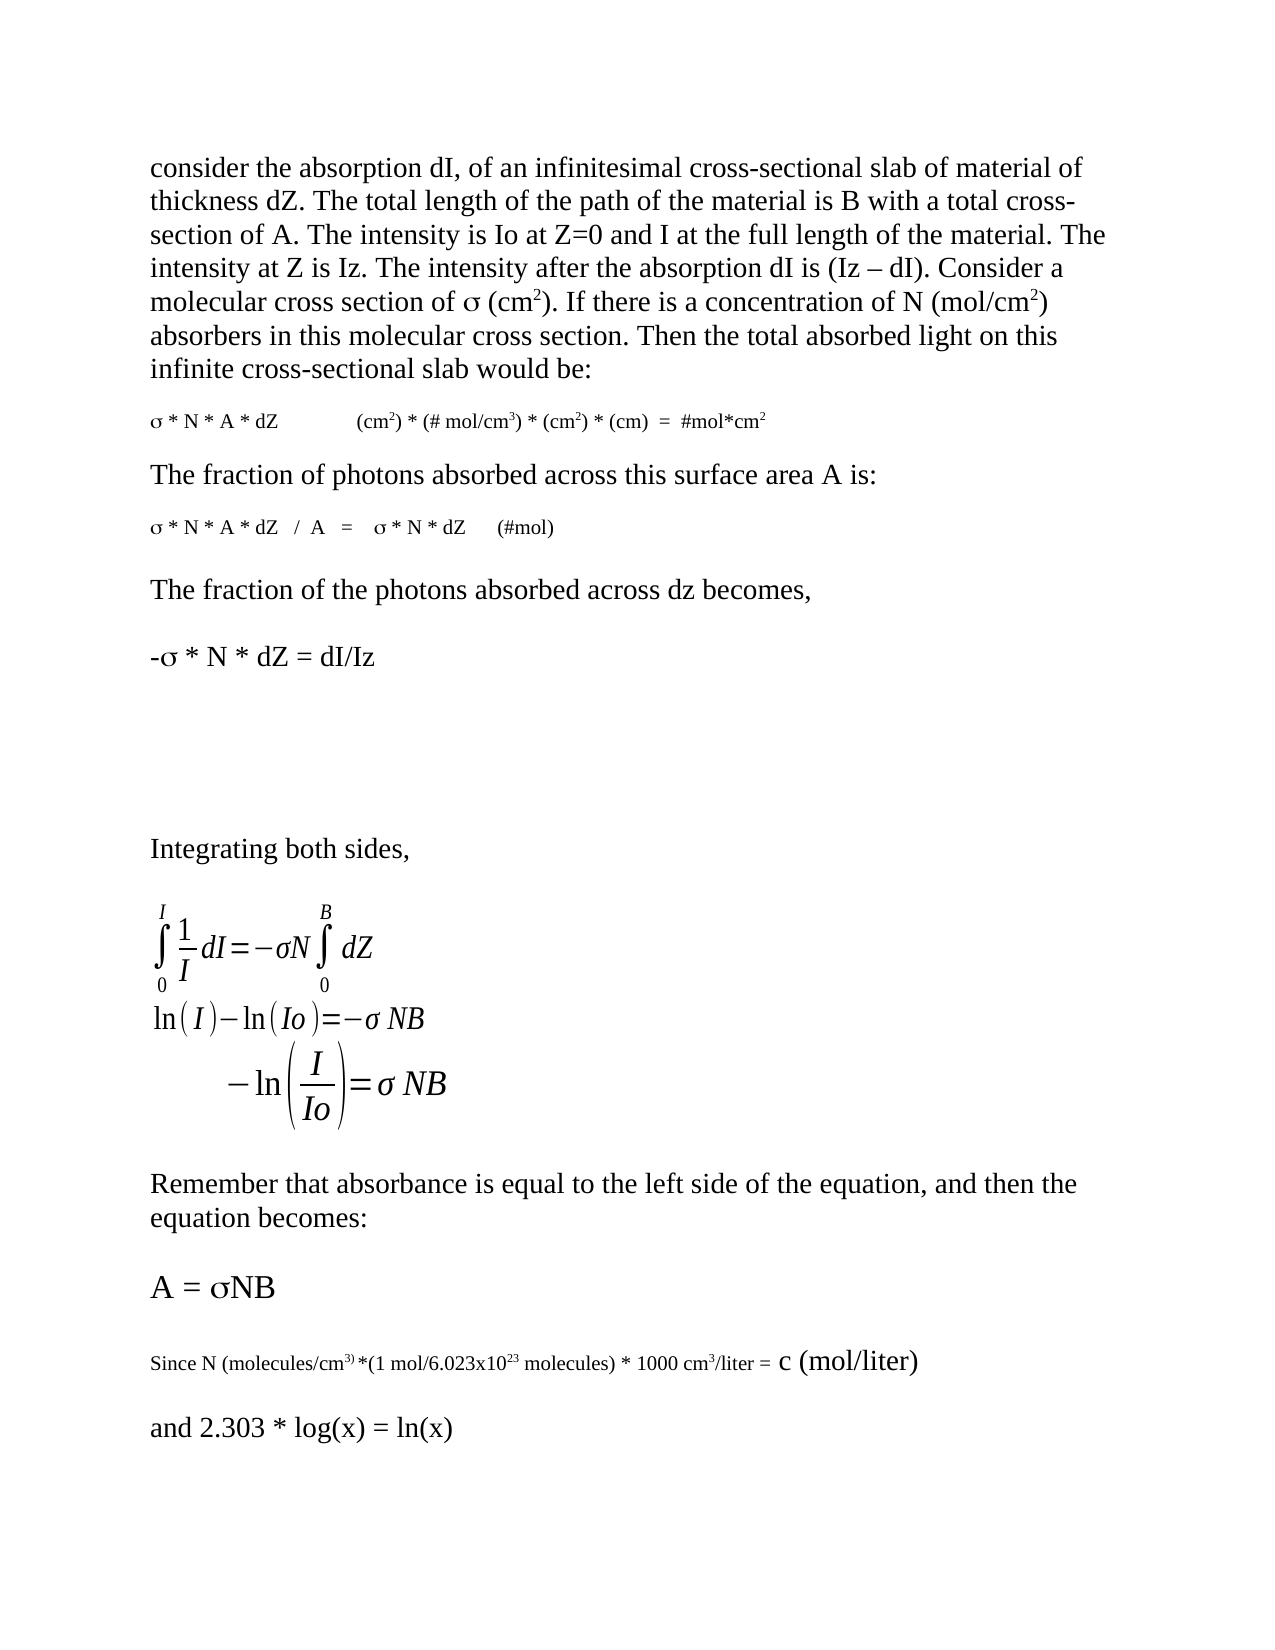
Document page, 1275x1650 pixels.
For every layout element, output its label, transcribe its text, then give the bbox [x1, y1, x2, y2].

text Since N (molecules/cm3) *(1 mol/6.023x1023 molecules) * 1000 cm3/liter = c (mol/liter) [150, 1343, 1125, 1377]
text * N * A * dZ (cm2) * (# mol/cm3) * (cm2) * (cm) = #mol*cm2 [150, 409, 1125, 433]
text - * N * dZ = dI/Iz [150, 639, 1125, 673]
subtitle consider the absorption dI, of an infinitesimal cross-sectional slab of material of thickness dZ. The total length of the path of the material is B with a total cross-section of A. The intensity is Io at Z=0 and I at the full length of the material. The intensity at Z is Iz. The intensity after the absorption dI is (Iz – dI). Consider a molecular cross section of (cm2). If there is a concentration of N (mol/cm2) absorbers in this molecular cross section. Then the total absorbed light on this infinite cross-sectional slab would be: [150, 150, 1125, 385]
text The fraction of the photons absorbed across dz becomes, [150, 572, 1125, 606]
subtitle A = NB [150, 1267, 1125, 1305]
text and 2.303 * log(x) = ln(x) [150, 1411, 1125, 1444]
text The fraction of photons absorbed across this surface area A is: [150, 457, 1125, 491]
text Integrating both sides, [150, 831, 1125, 865]
text * N * A * dZ / A = * N * dZ (#mol) [150, 515, 1125, 539]
text Remember that absorbance is equal to the left side of the equation, and then the equation becomes: [150, 1166, 1125, 1233]
